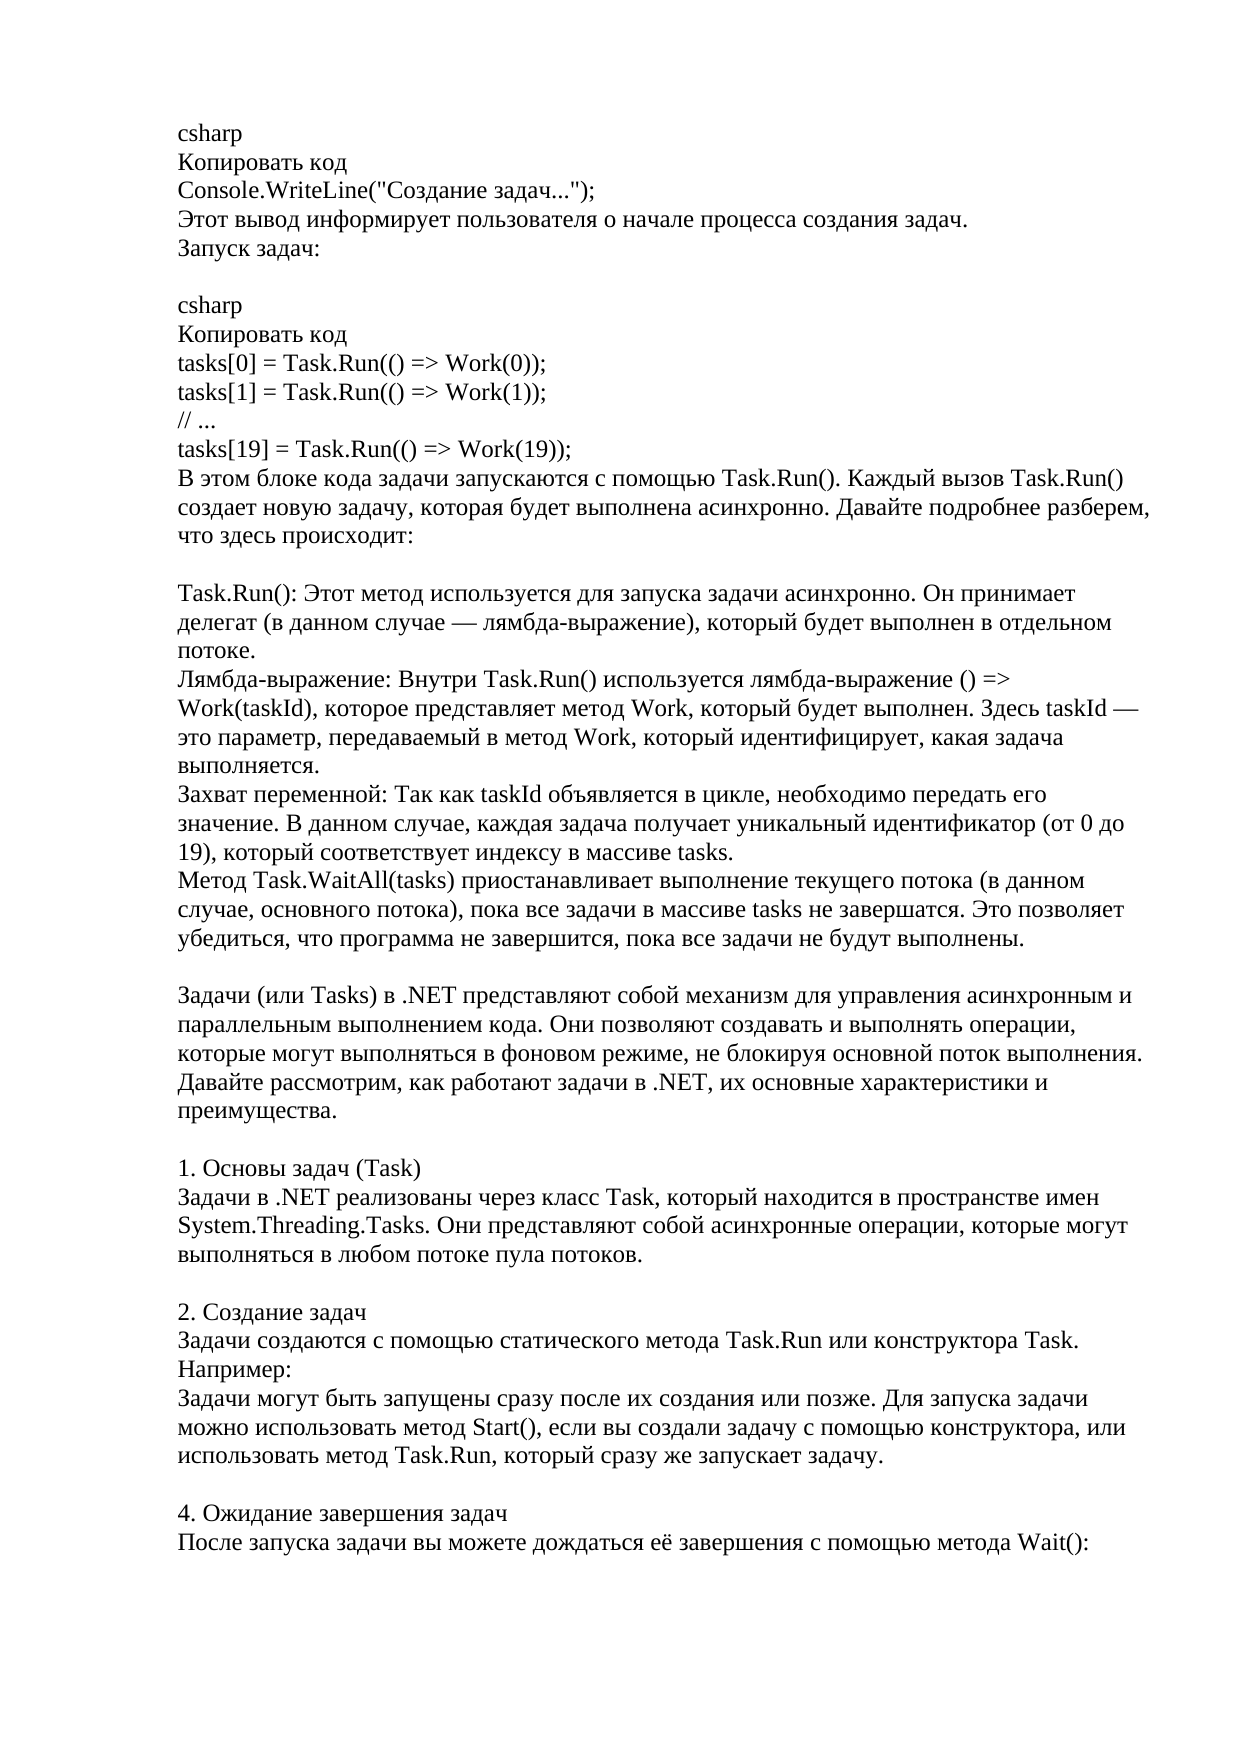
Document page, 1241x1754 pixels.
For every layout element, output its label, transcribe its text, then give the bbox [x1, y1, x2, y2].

text Метод Task.WaitAll(tasks) приостанавливает выполнение текущего потока (в данном случае, основного потока), пока все задачи в массиве tasks не завершатся. Это позволяет убедиться, что программа не завершится, пока все задачи не будут выполнены. [177, 866, 1152, 952]
text Этот вывод информирует пользователя о начале процесса создания задач. [177, 204, 1152, 233]
text Задачи создаются с помощью статического метода Task.Run или конструктора Task. Например: [177, 1326, 1152, 1383]
text Задачи (или Tasks) в .NET представляют собой механизм для управления асинхронным и параллельным выполнением кода. Они позволяют создавать и выполнять операции, которые могут выполняться в фоновом режиме, не блокируя основной поток выполнения. Давайте рассмотрим, как работают задачи в .NET, их основные характеристики и преимущества. [177, 981, 1152, 1124]
text tasks[0] = Task.Run(() => Work(0)); [177, 348, 1152, 377]
text Копировать код [177, 319, 1152, 348]
text csharp [177, 291, 1152, 319]
text Копировать код [177, 147, 1152, 176]
text // ... [177, 406, 1152, 434]
text tasks[19] = Task.Run(() => Work(19)); [177, 434, 1152, 463]
text Лямбда-выражение: Внутри Task.Run() используется лямбда-выражение () => Work(taskId), которое представляет метод Work, который будет выполнен. Здесь taskId — это параметр, передаваемый в метод Work, который идентифицирует, какая задача выполняется. [177, 664, 1152, 779]
text Console.WriteLine("Создание задач..."); [177, 176, 1152, 204]
text Задачи могут быть запущены сразу после их создания или позже. Для запуска задачи можно использовать метод Start(), если вы создали задачу с помощью конструктора, или использовать метод Task.Run, который сразу же запускает задачу. [177, 1383, 1152, 1469]
text Запуск задач: [177, 233, 1152, 262]
text В этом блоке кода задачи запускаются с помощью Task.Run(). Каждый вызов Task.Run() создает новую задачу, которая будет выполнена асинхронно. Давайте подробнее разберем, что здесь происходит: [177, 463, 1152, 549]
text Задачи в .NET реализованы через класс Task, который находится в пространстве имен System.Threading.Tasks. Они представляют собой асинхронные операции, которые могут выполняться в любом потоке пула потоков. [177, 1182, 1152, 1268]
text Захват переменной: Так как taskId объявляется в цикле, необходимо передать его значение. В данном случае, каждая задача получает уникальный идентификатор (от 0 до 19), который соответствует индексу в массиве tasks. [177, 779, 1152, 866]
text csharp [177, 118, 1152, 147]
text tasks[1] = Task.Run(() => Work(1)); [177, 377, 1152, 406]
text 1. Основы задач (Task) [177, 1153, 1152, 1182]
text Task.Run(): Этот метод используется для запуска задачи асинхронно. Он принимает делегат (в данном случае — лямбда-выражение), который будет выполнен в отдельном потоке. [177, 578, 1152, 664]
text 4. Ожидание завершения задач [177, 1498, 1152, 1527]
text После запуска задачи вы можете дождаться её завершения с помощью метода Wait(): [177, 1527, 1152, 1556]
text 2. Создание задач [177, 1297, 1152, 1326]
